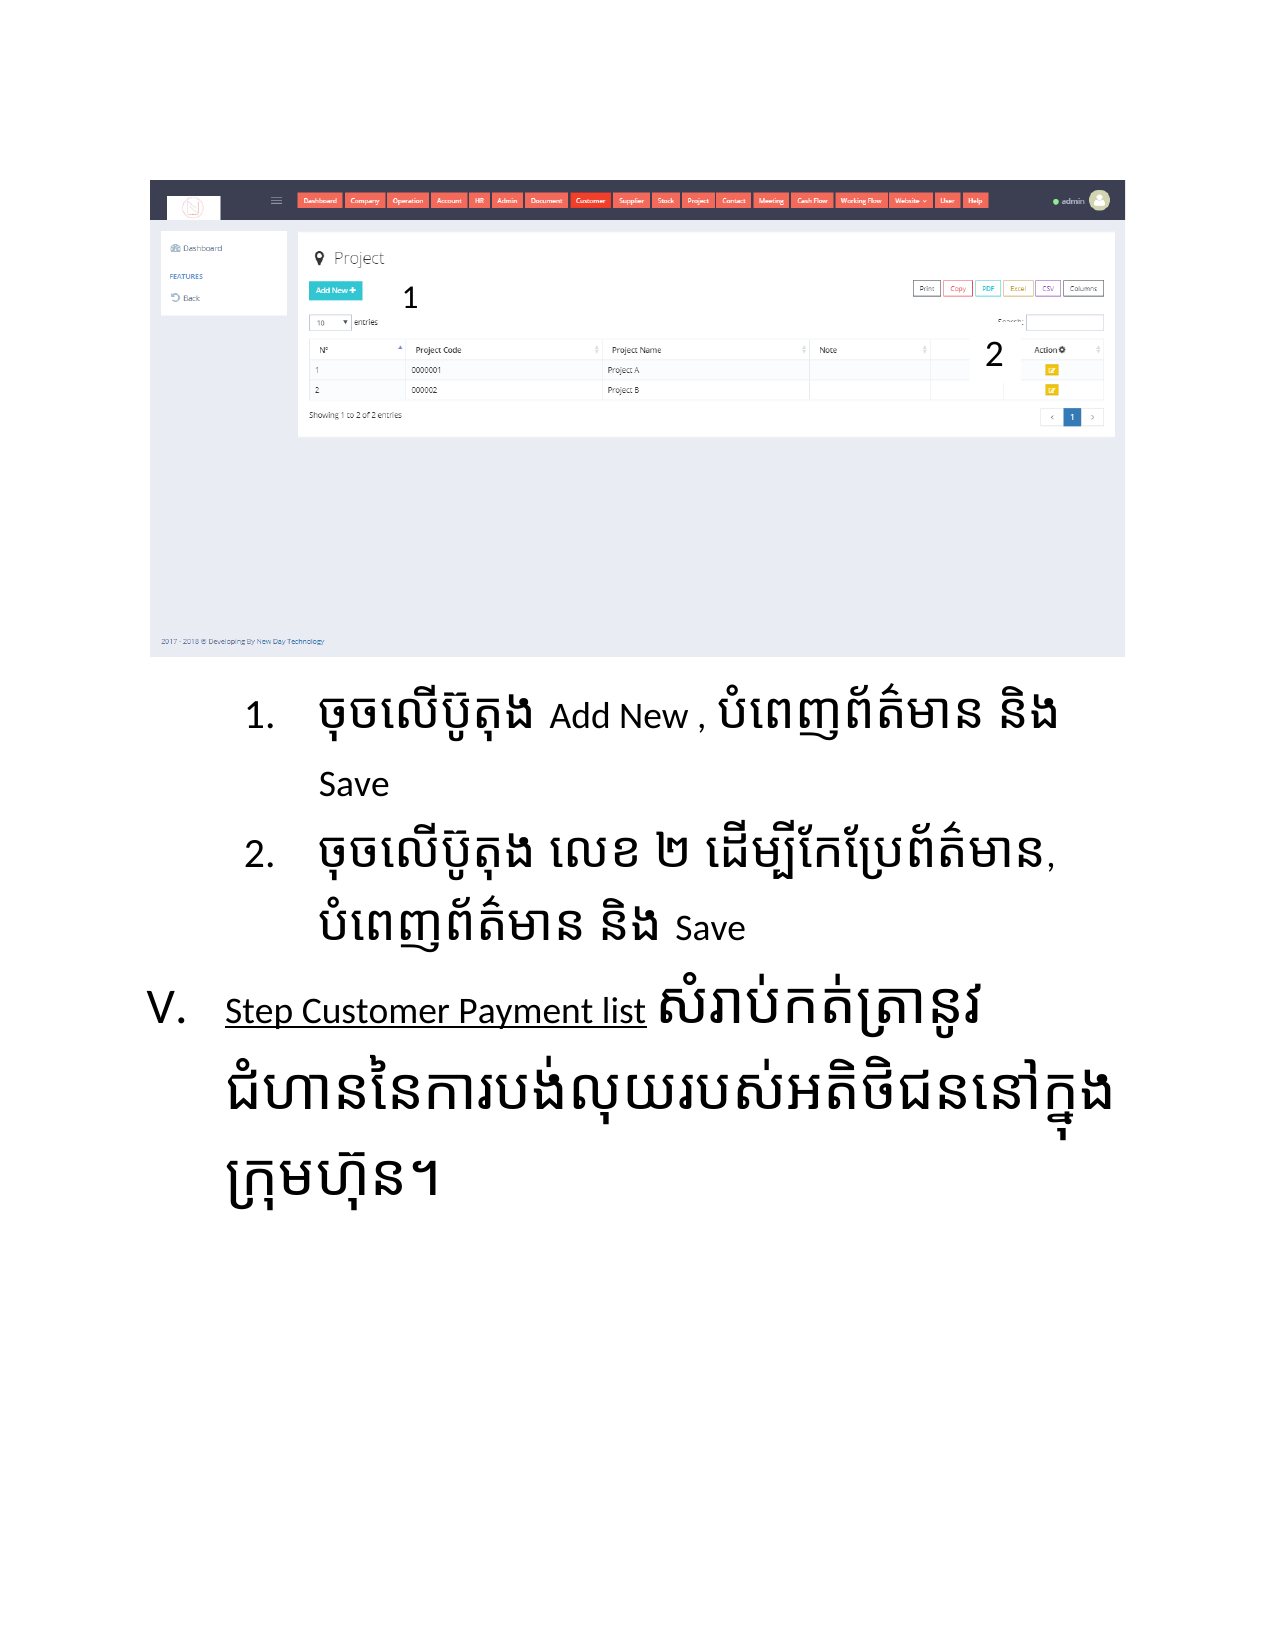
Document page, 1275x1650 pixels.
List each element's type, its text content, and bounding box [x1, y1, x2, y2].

list Step Customer Payment list សំរាប់កត់ត្រានូវជំហាននៃការបង់លុយរបស់អតិថិជននៅក្នុងក្រុមហ៊ុន។ [187, 961, 1125, 1212]
list ចុចលើប៊ូតុង លេខ ២ ដើម្បីកែប្រែព័ត៌មាន, បំពេញព័ត៌មាន​ និង Save [244, 814, 1125, 956]
picture [150, 180, 1125, 657]
list ចុចលើប៊ូតុង Add New , បំពេញព័ត៌មាន​ និង Save [244, 675, 1125, 809]
